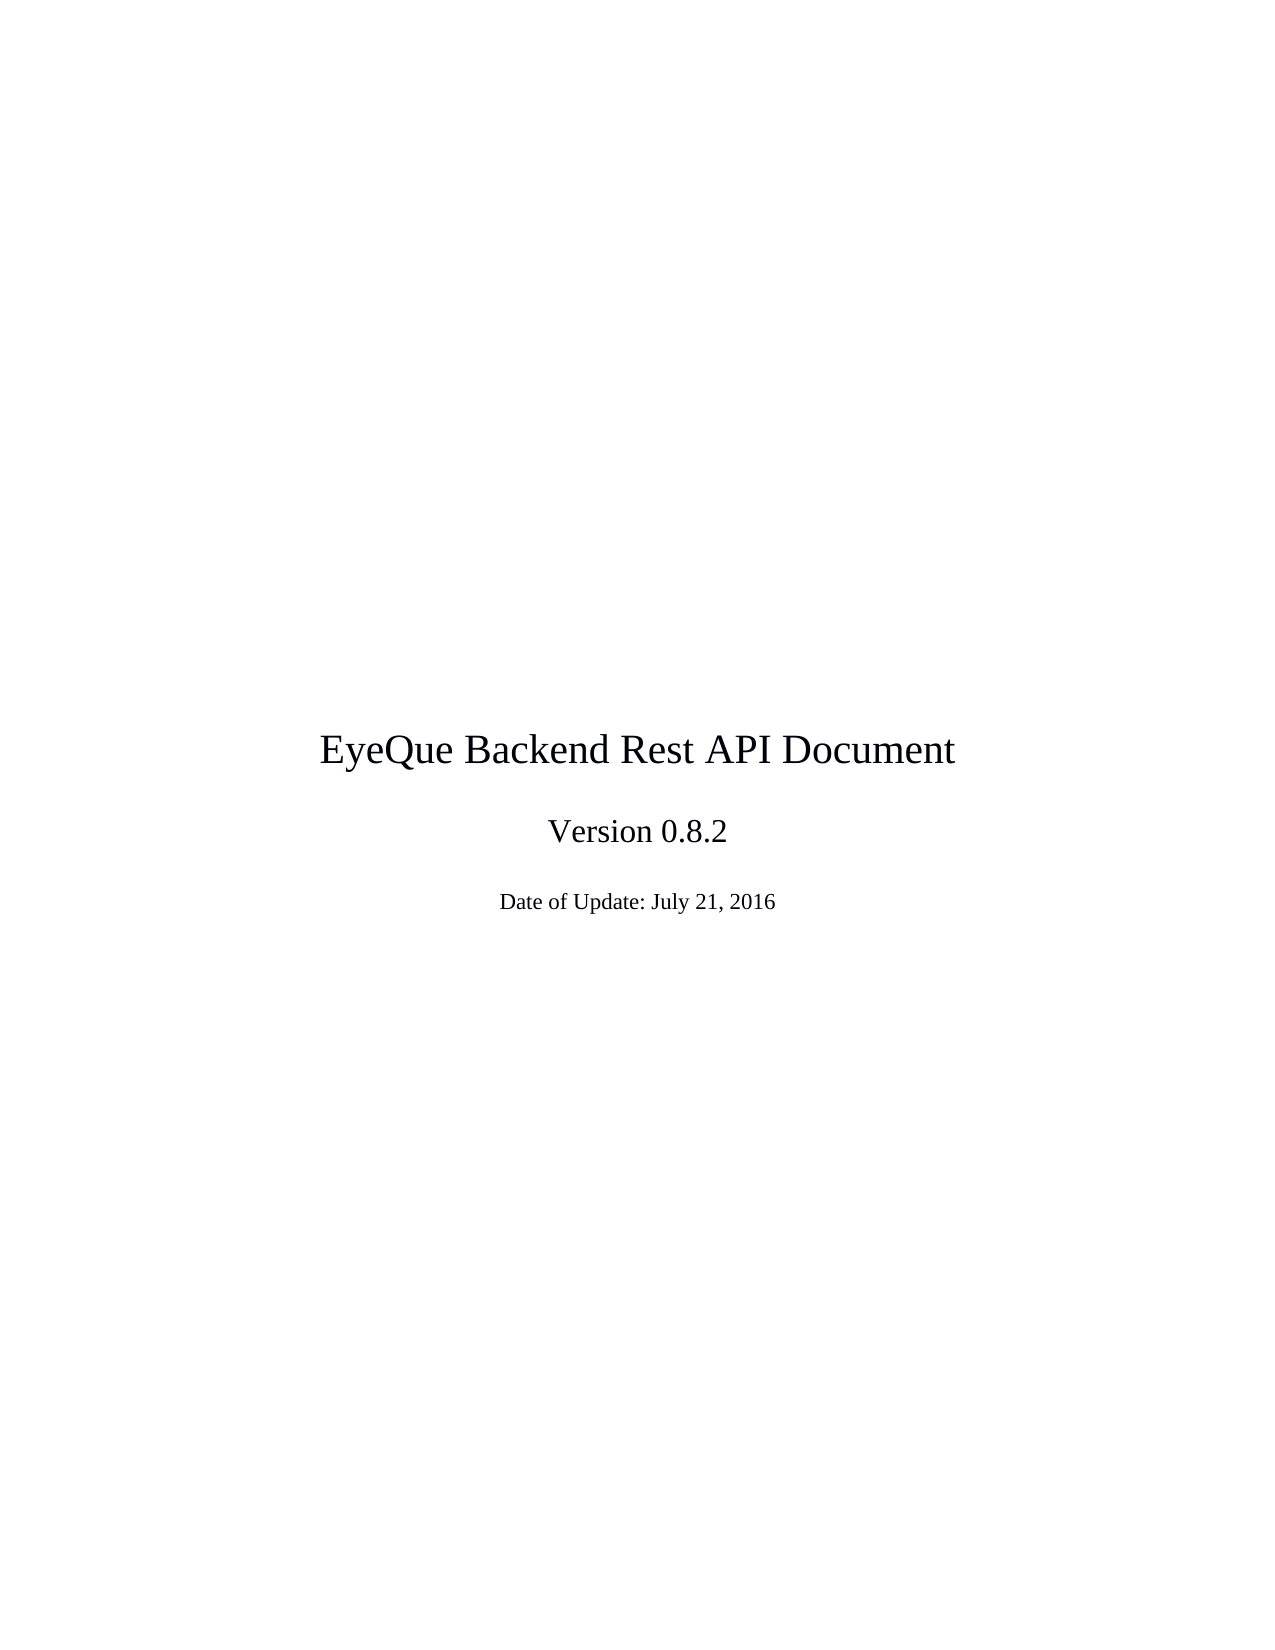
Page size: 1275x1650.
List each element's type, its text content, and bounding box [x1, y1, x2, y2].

list Date of Update: July 21, 2016 [150, 888, 1125, 914]
list EyeQue Backend Rest API Document [150, 725, 1125, 773]
list Version 0.8.2 [150, 811, 1125, 849]
